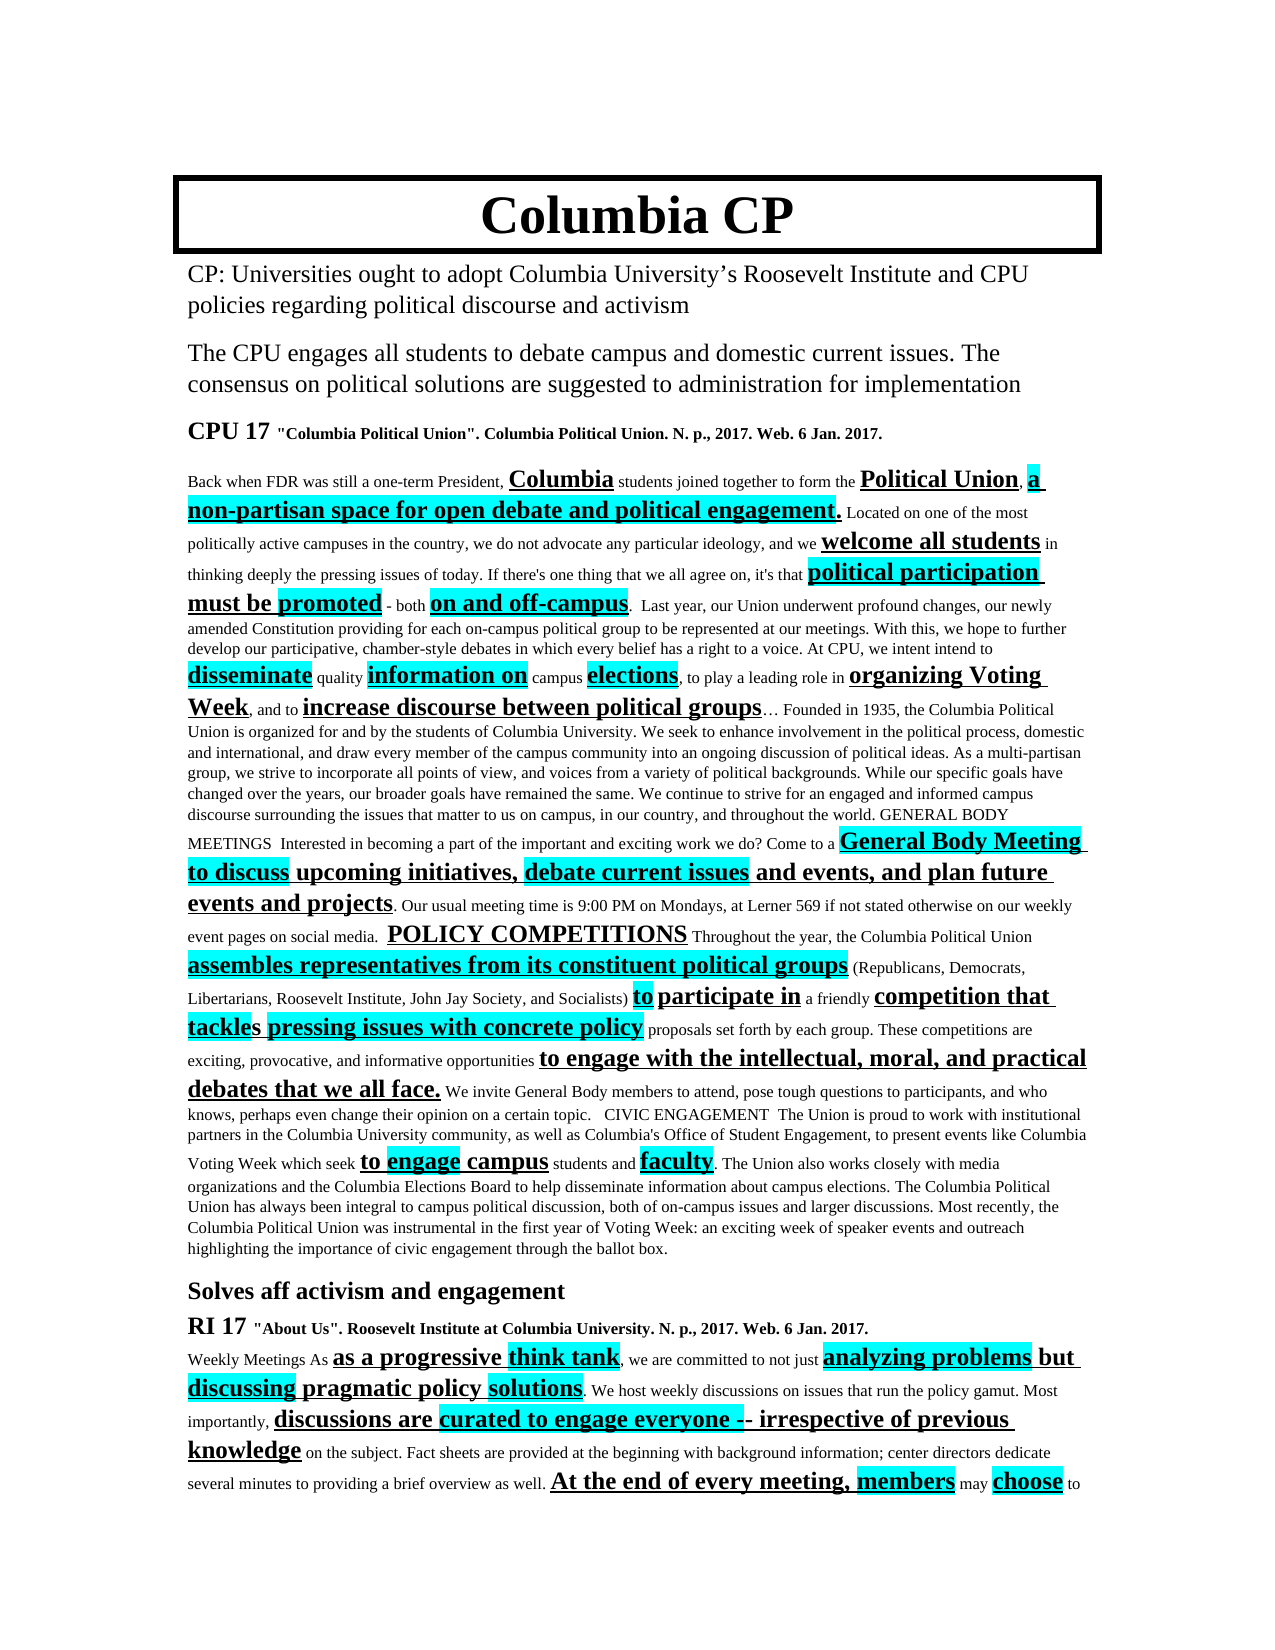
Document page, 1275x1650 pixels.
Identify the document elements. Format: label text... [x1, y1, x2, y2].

text Back when FDR was still a one-term President, Columbia students joined together to form the Political Union, a non-partisan space for open debate and political engagement. Located on one of the most politically active campuses in the country, we do not advocate any particular ideology, and we welcome all students in thinking deeply the pressing issues of today. If there's one thing that we all agree on, it's that political participation must be promoted - both on and off-campus. ​ Last year, our Union underwent profound changes, our newly amended Constitution providing for each on-campus political group to be represented at our meetings. With this, we hope to further develop our participative, chamber-style debates in which every belief has a right to a voice. At CPU, we intent intend to disseminate quality information on campus elections, to play a leading role in organizing Voting Week, and to increase discourse between political groups… Founded in 1935, the Columbia Political Union is organized for and by the students of Columbia University. We seek to enhance involvement in the political process, domestic and international, and draw every member of the campus community into an ongoing discussion of political ideas. As a multi-partisan group, we strive to incorporate all points of view, and voices from a variety of political backgrounds. While our specific goals have changed over the years, our broader goals have remained the same. We continue to strive for an engaged and informed campus discourse surrounding the issues that matter to us on campus, in our country, and throughout the world. GENERAL BODY MEETINGS ​ Interested in becoming a part of the important and exciting work we do? Come to a General Body Meeting to discuss upcoming initiatives, debate current issues and events, and plan future events and projects. Our usual meeting time is 9:00 PM on Mondays, at Lerner 569 if not stated otherwise on our weekly event pages on social media. ​ POLICY COMPETITIONS Throughout the year, the Columbia Political Union assembles representatives from its constituent political groups (Republicans, Democrats, Libertarians, Roosevelt Institute, John Jay Society, and Socialists) to participate in a friendly competition that tackles pressing issues with concrete policy proposals set forth by each group. These competitions are exciting, provocative, and informative opportunities to engage with the intellectual, moral, and practical debates that we all face. We invite General Body members to attend, pose tough questions to participants, and who knows, perhaps even change their opinion on a certain topic. ​ ​ CIVIC ENGAGEMENT ​ The Union is proud to work with institutional partners in the Columbia University community, as well as Columbia's Office of Student Engagement, to present events like Columbia Voting Week which seek to engage campus students and faculty. The Union also works closely with media organizations and the Columbia Elections Board to help disseminate information about campus elections. ​The Columbia Political Union has always been integral to campus political discussion, both of on-campus issues and larger discussions. Most recently, the Columbia Political Union was instrumental in the first year of Voting Week: an exciting week of speaker events and outreach highlighting the importance of civic engagement through the ballot box. [187, 464, 1087, 1258]
text CP: Universities ought to adopt Columbia University’s Roosevelt Institute and CPU policies regarding political discourse and activism [187, 259, 1087, 319]
subtitle Columbia CP [179, 181, 1096, 248]
subtitle RI 17 "About Us". Roosevelt Institute at Columbia University. N. p., 2017. Web. 6 Jan. 2017. [187, 1311, 1087, 1340]
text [187, 1342, 1087, 1495]
text The CPU engages all students to debate campus and domestic current issues. The consensus on political solutions are suggested to administration for implementation [187, 338, 1087, 397]
subtitle Solves aff activism and engagement [187, 1276, 1087, 1304]
text CPU 17 "Columbia Political Union". Columbia Political Union. N. p., 2017. Web. 6 Jan. 2017. [187, 416, 1087, 445]
